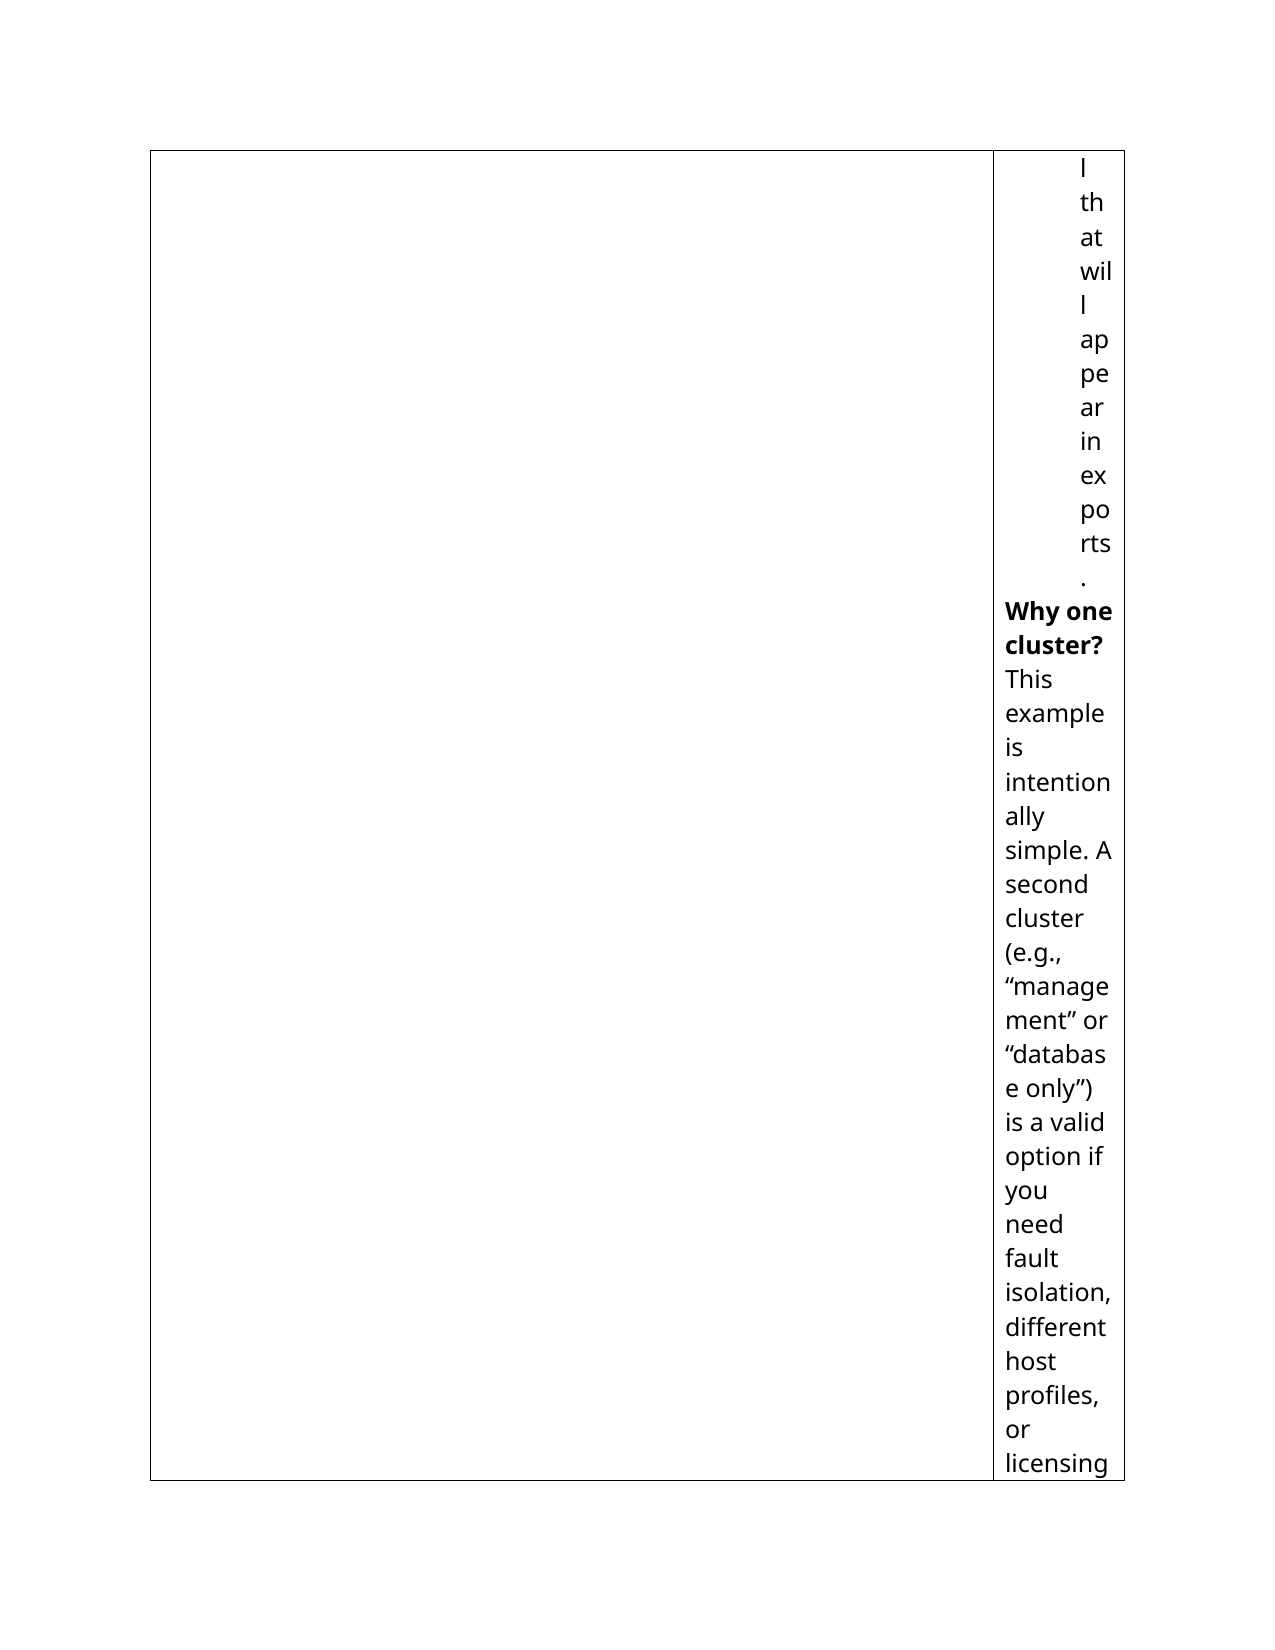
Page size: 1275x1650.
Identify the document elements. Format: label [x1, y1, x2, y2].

table_header [151, 151, 993, 1479]
table_header [994, 151, 1124, 1479]
